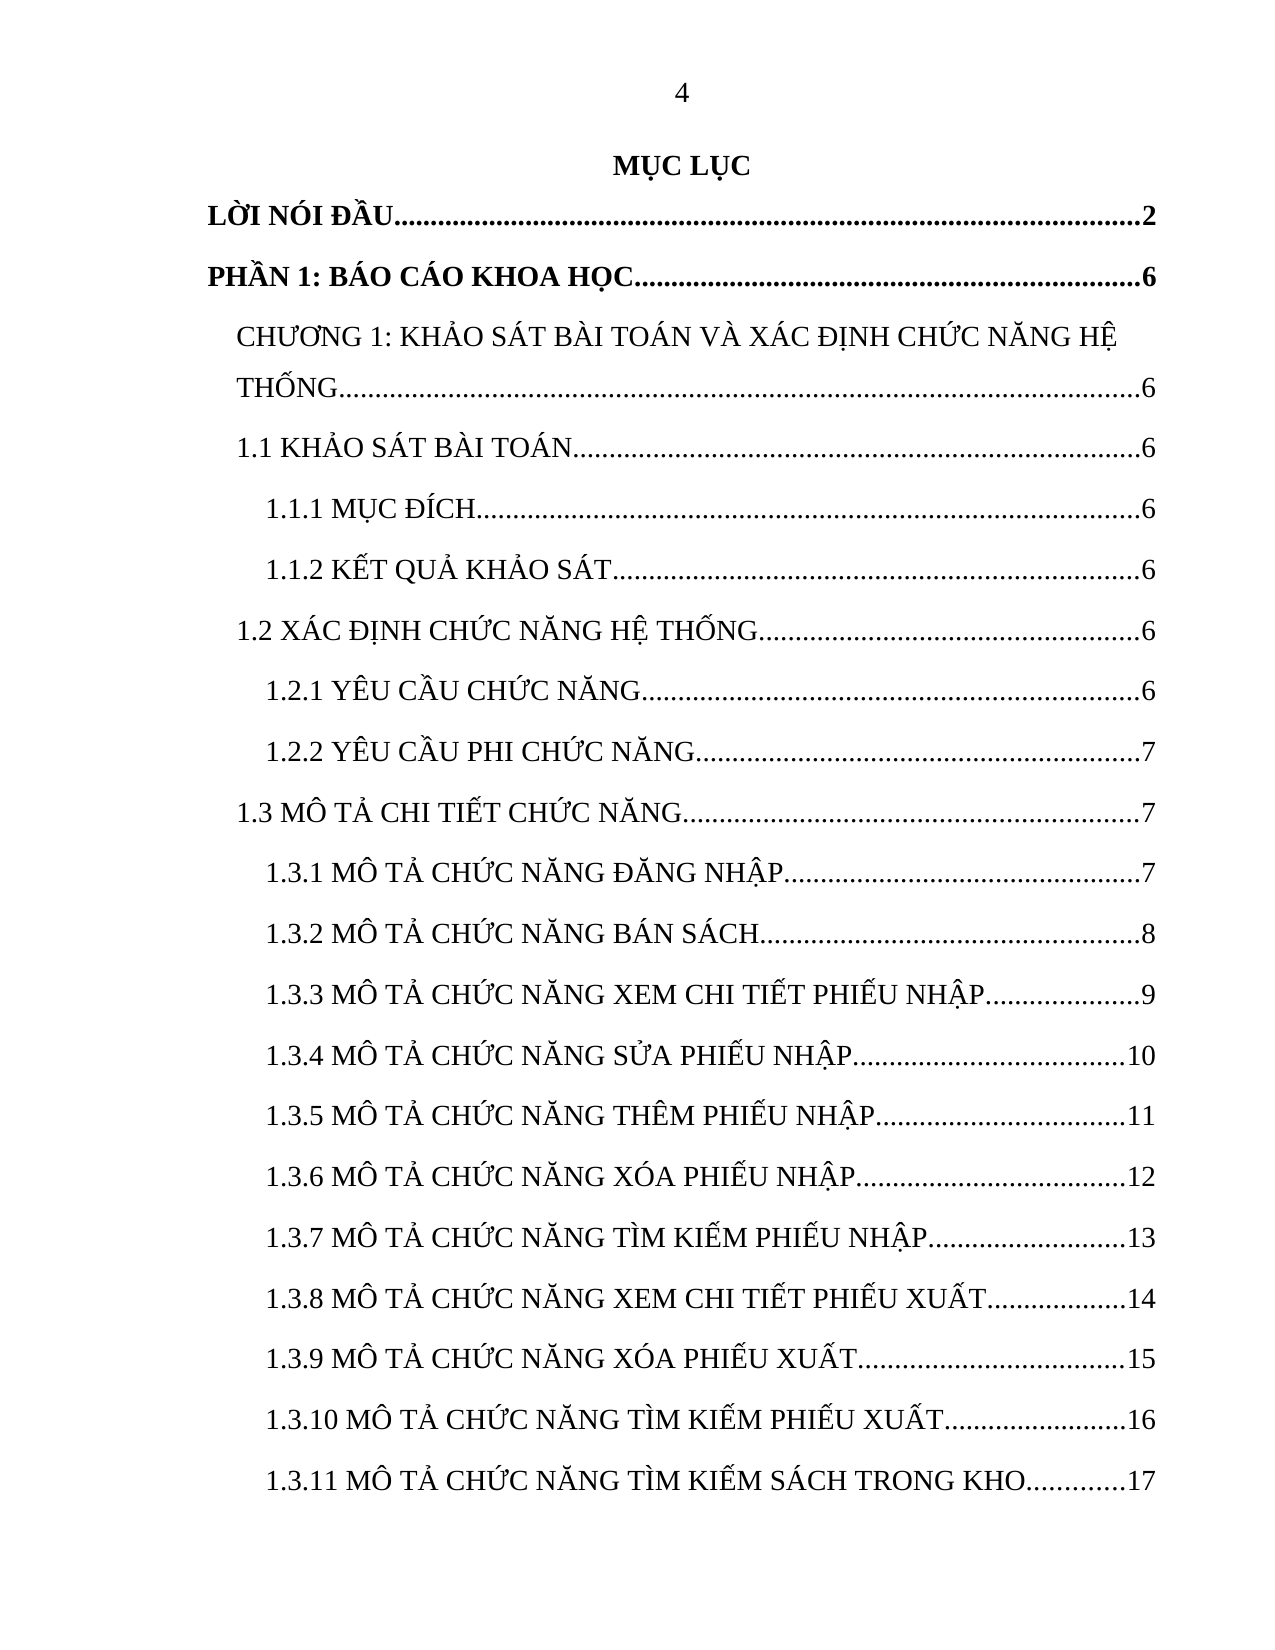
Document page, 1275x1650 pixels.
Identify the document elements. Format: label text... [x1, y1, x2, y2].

text 1.3.7 mô tả Chức năng Tìm kiếm phiếu nhập. 13 [265, 1220, 1157, 1253]
text 1.3.6 mô tả Chức năng xóa phiếu nhập. 12 [265, 1159, 1157, 1193]
text 1.3.4 mô tả Chức năng sửa phiếu nhập. 10 [265, 1038, 1157, 1071]
text MỤC LỤC [207, 148, 1157, 181]
text 1.1 KHẢO SÁT bài toán. 6 [236, 431, 1157, 464]
text 1.3.3 mô tả Chức năng xem chi tiết phiếu nhập. 9 [265, 977, 1157, 1011]
text 1.3.2 mô tả Chức năng Bán sách. 8 [265, 916, 1157, 950]
text 1.2 Xác định chức năng hệ thống. 6 [236, 613, 1157, 646]
text 1.1.2 Kết quả khảo sát. 6 [265, 552, 1157, 586]
text 1.1.1 MỤC đích. 6 [265, 491, 1157, 525]
text 1.2.2 Yêu cầu phi chức năng. 7 [265, 734, 1157, 768]
text PHẦN 1: BÁO CÁO KHOA HỌC. 6 [207, 259, 1157, 292]
text 1.3.11 mô tả Chức năng Tìm kiếm sách trong kho. 17 [265, 1463, 1157, 1496]
text 1.3.1 mô tả Chức năng đăng nhập. 7 [265, 856, 1157, 889]
text 1.2.1 Yêu cầu chức năng. 6 [265, 673, 1157, 707]
text CHƯƠNG 1: KHẢO SÁT BÀI TOÁN VÀ XÁC ĐỊNH CHỨC NĂNG HỆ THỐNG. 6 [236, 319, 1157, 403]
text LỜI NÓI ĐẦU 2 [207, 198, 1157, 232]
text 1.3.8 mô tả Chức năng XEm chi tiết phiếu xuất. 14 [265, 1281, 1157, 1314]
text 1.3.9 mô tả Chức năng xóa phiếu xuất. 15 [265, 1341, 1157, 1375]
text 1.3.5 mô tả Chức năng Thêm phiếu nhập. 11 [265, 1098, 1157, 1132]
text 1.3.10 mô tả Chức năng Tìm kiếm phiếu xuất. 16 [265, 1402, 1157, 1436]
text 1.3 Mô tả chi tiết chức năng. 7 [236, 795, 1157, 828]
